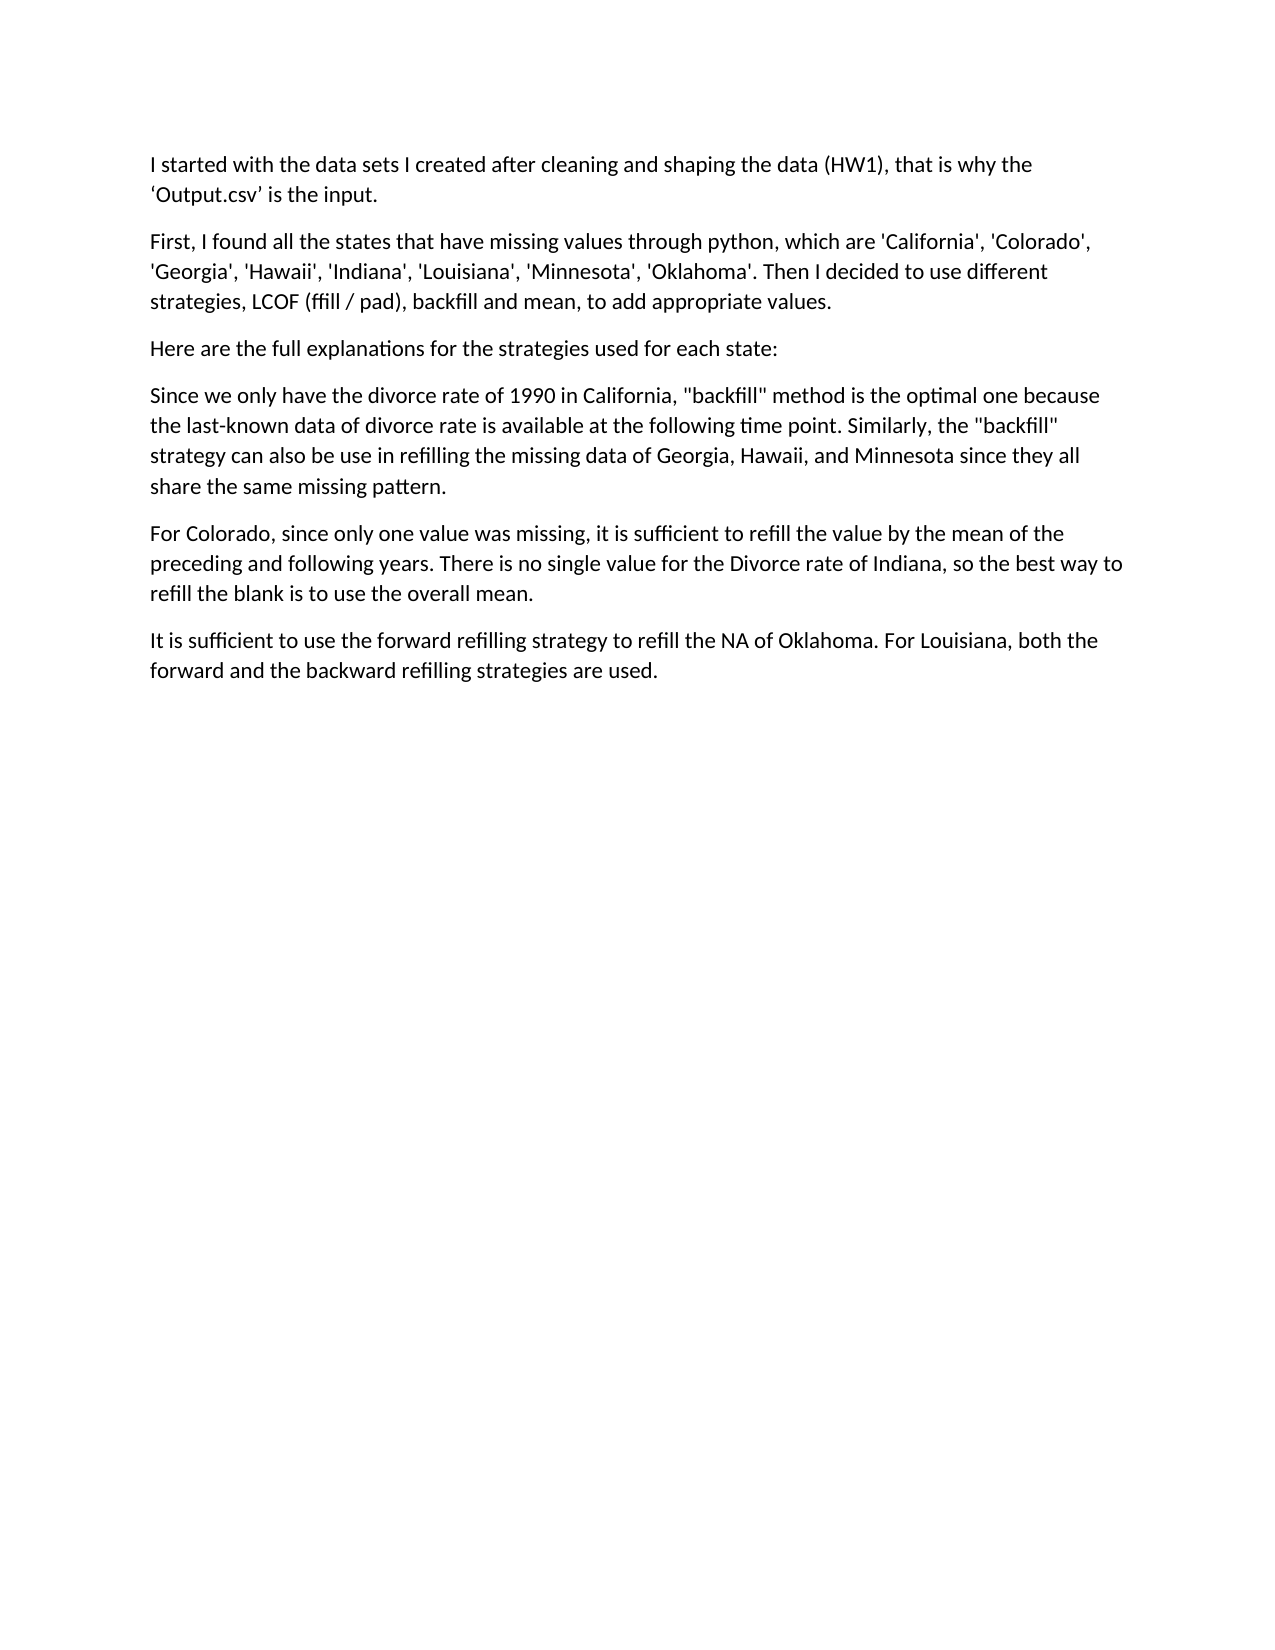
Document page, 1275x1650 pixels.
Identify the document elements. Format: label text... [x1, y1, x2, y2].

text Here are the full explanations for the strategies used for each state: [150, 334, 1125, 362]
text First, I found all the states that have missing values through python, which are 'California', 'Colorado', 'Georgia', 'Hawaii', 'Indiana', 'Louisiana', 'Minnesota', 'Oklahoma'. Then I decided to use different strategies, LCOF (ffill / pad), backfill and mean, to add appropriate values. [150, 227, 1125, 316]
text I started with the data sets I created after cleaning and shaping the data (HW1), that is why the ‘Output.csv’ is the input. [150, 150, 1125, 208]
text Since we only have the divorce rate of 1990 in California, "backfill" method is the optimal one because the last-known data of divorce rate is available at the following time point. Similarly, the "backfill" strategy can also be use in refilling the missing data of Georgia, Hawaii, and Minnesota since they all share the same missing pattern. [150, 381, 1125, 500]
text For Colorado, since only one value was missing, it is sufficient to refill the value by the mean of the preceding and following years. There is no single value for the Divorce rate of Indiana, so the best way to refill the blank is to use the overall mean. [150, 519, 1125, 607]
text It is sufficient to use the forward refilling strategy to refill the NA of Oklahoma. For Louisiana, both the forward and the backward refilling strategies are used. [150, 626, 1125, 684]
